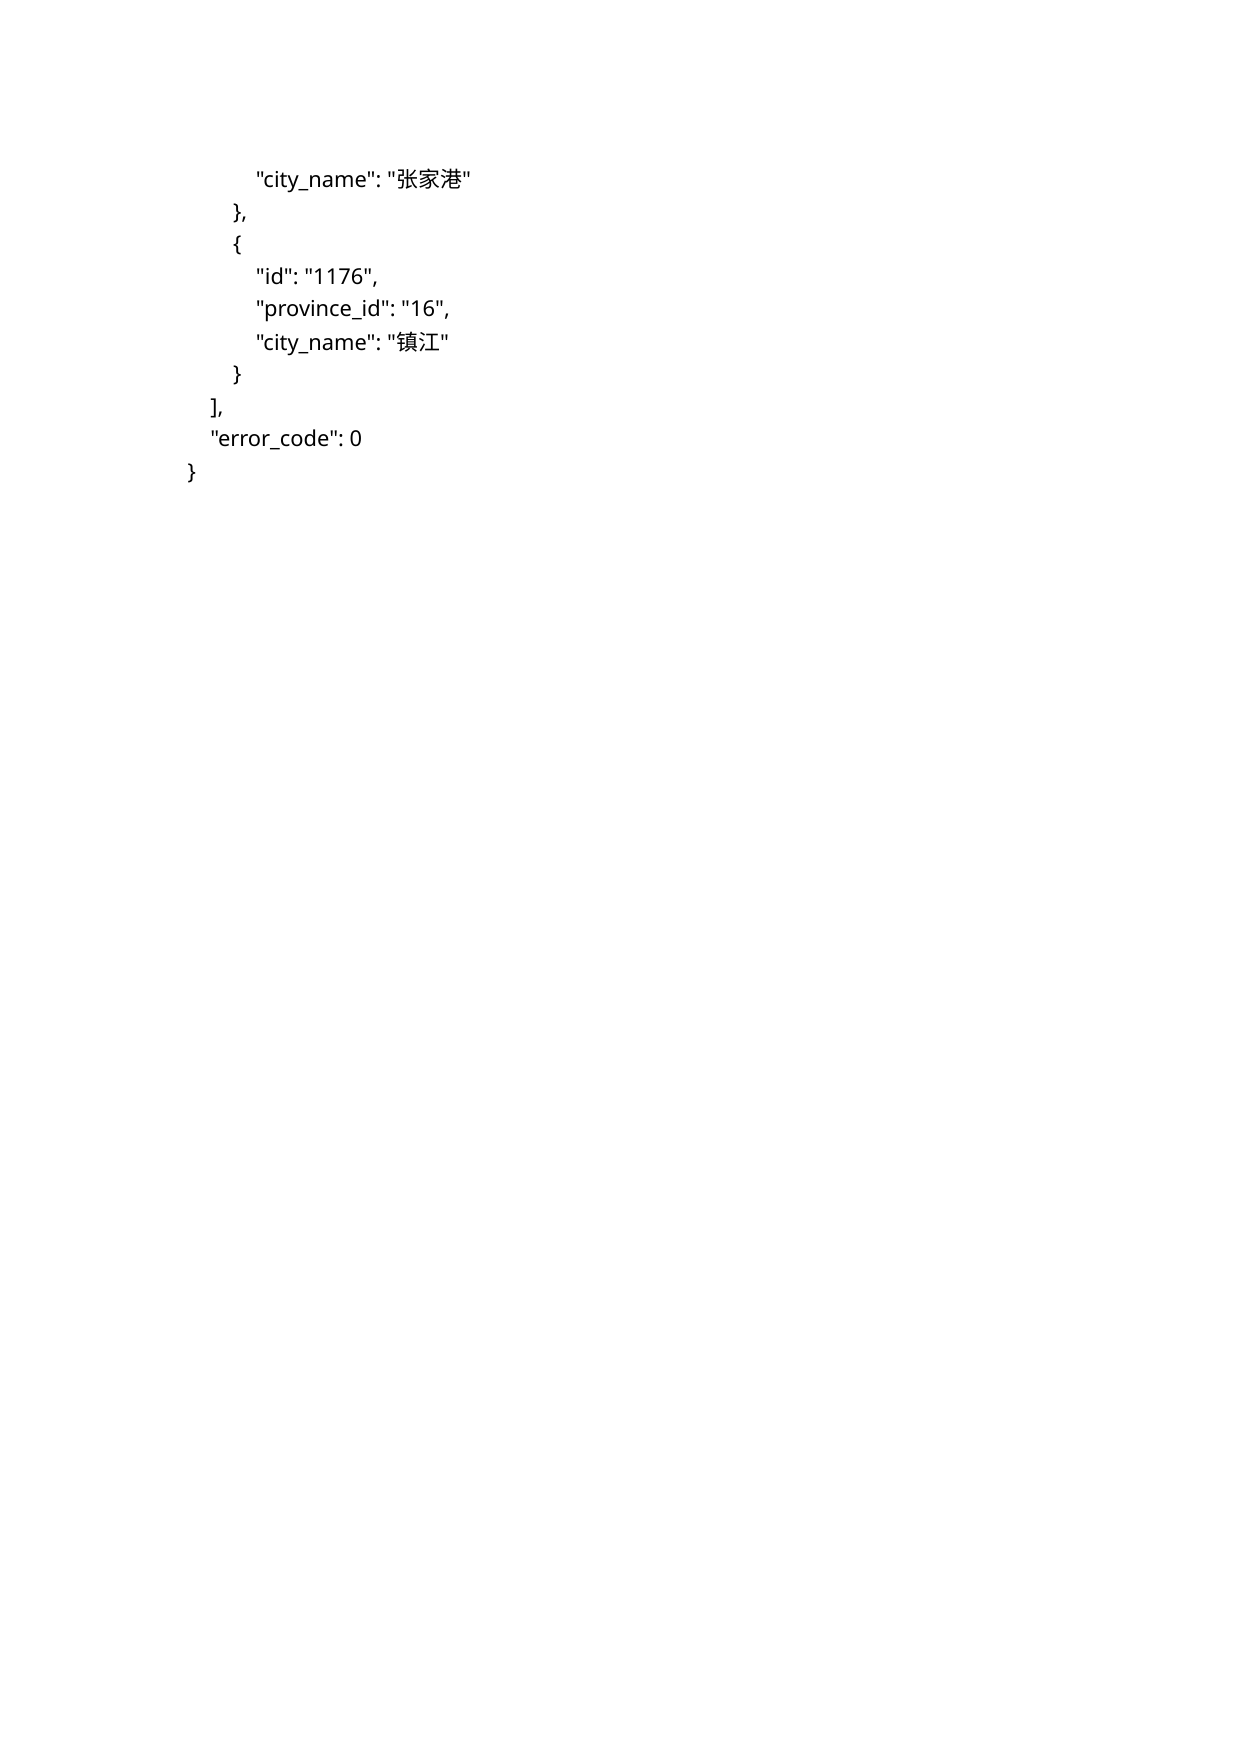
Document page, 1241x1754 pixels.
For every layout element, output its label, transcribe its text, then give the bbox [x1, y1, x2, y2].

text } [187, 454, 1053, 487]
text "province_id": "16", [187, 292, 1053, 324]
text "id": "1176", [187, 259, 1053, 292]
text }, [187, 194, 1053, 227]
text } [187, 357, 1053, 389]
text "city_name": "镇江" [187, 324, 1053, 357]
text ], [187, 389, 1053, 422]
text "city_name": "张家港" [187, 162, 1053, 194]
text "error_code": 0 [187, 422, 1053, 454]
text { [187, 227, 1053, 259]
